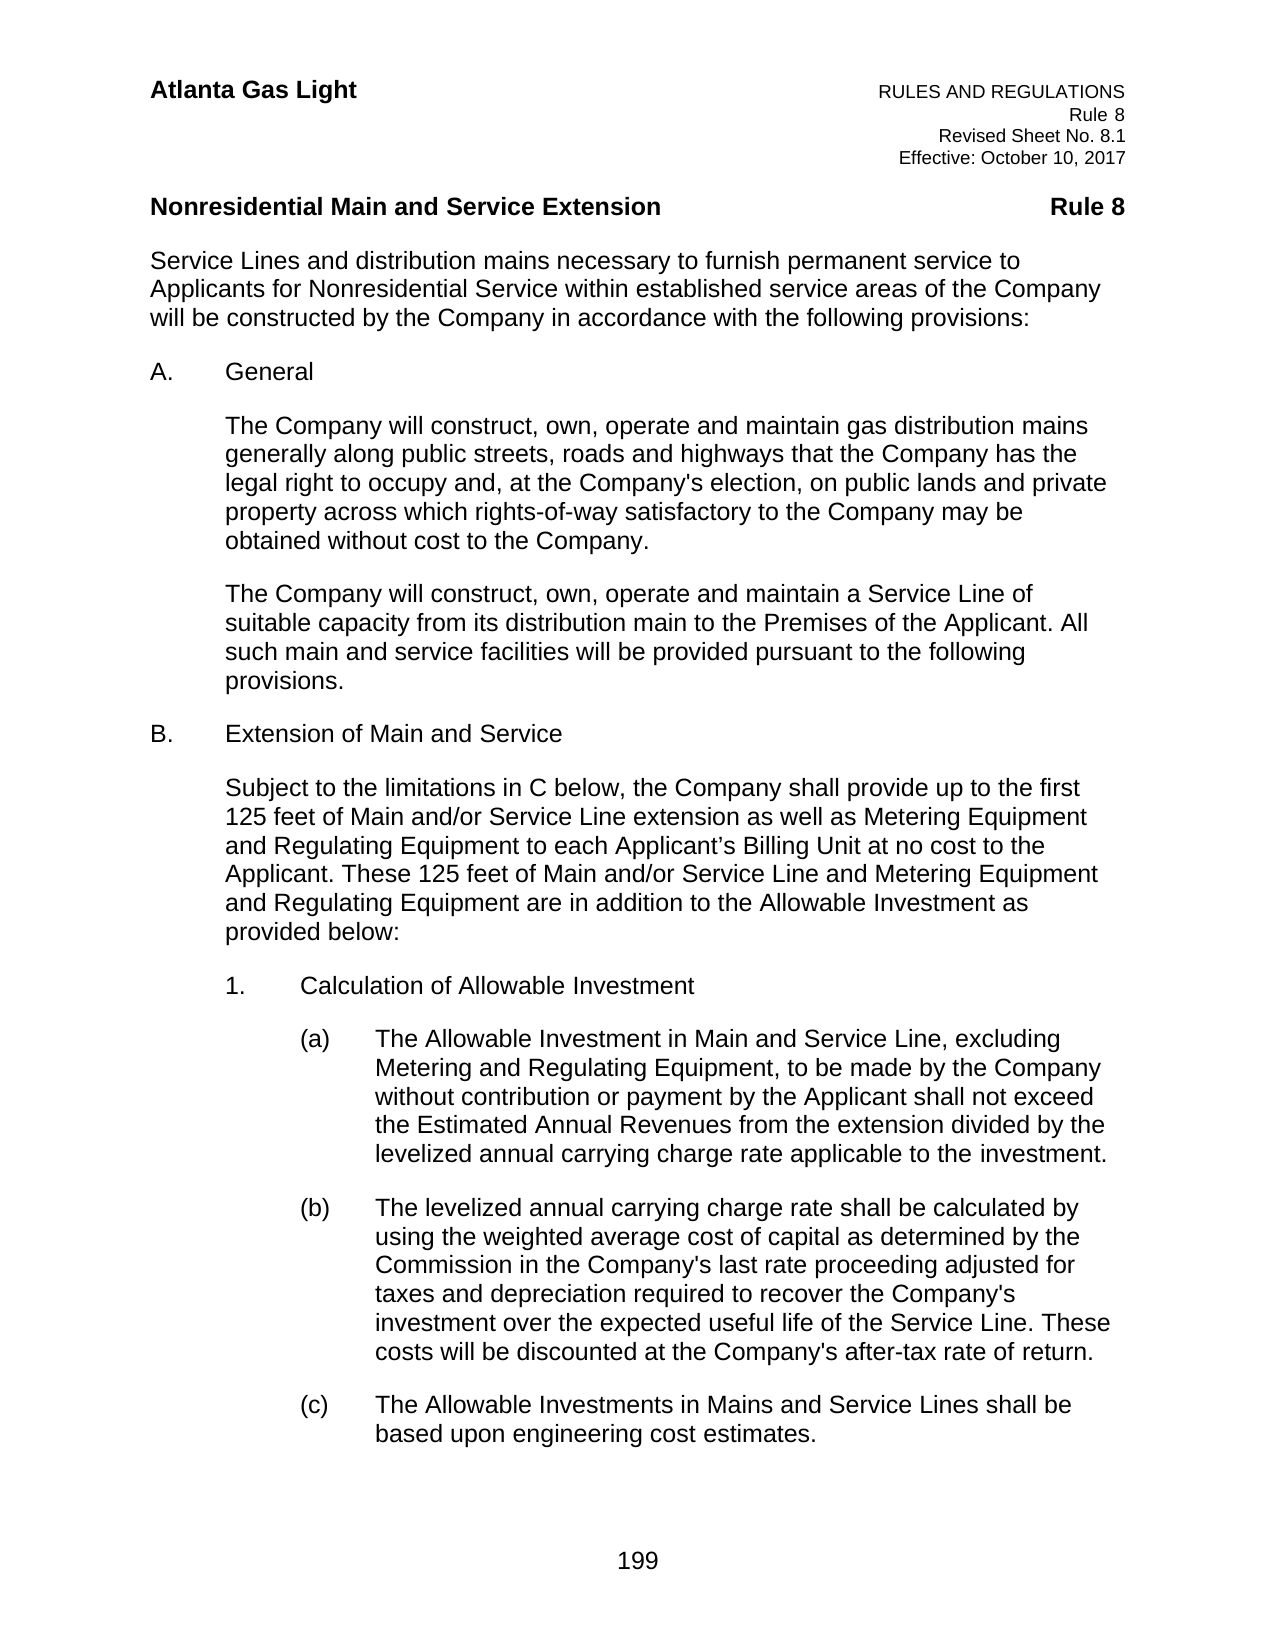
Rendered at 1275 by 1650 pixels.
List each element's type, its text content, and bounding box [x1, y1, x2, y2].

list The Allowable Investments in Mains and Service Lines shall be based upon engineering cost estimates. [300, 1391, 1073, 1448]
list General [150, 357, 1142, 386]
text The Company will construct, own, operate and maintain a Service Line of suitable capacity from its distribution main to the Premises of the Applicant. All such main and service facilities will be provided pursuant to the following provisions. [225, 579, 1091, 694]
text The Company will construct, own, operate and maintain gas distribution mains generally along public streets, roads and highways that the Company has the legal right to occupy and, at the Company's election, on public lands and private property across which rights-of-way satisfactory to the Company may be obtained without cost to the Company. [225, 411, 1110, 554]
list Extension of Main and Service [150, 719, 1142, 748]
list The Allowable Investment in Main and Service Line, excluding Metering and Regulating Equipment, to be made by the Company without contribution or payment by the Applicant shall not exceed the Estimated Annual Revenues from the extension divided by the levelized annual carrying charge rate applicable to the investment. [300, 1024, 1108, 1168]
list Calculation of Allowable Investment [225, 971, 1142, 999]
list The levelized annual carrying charge rate shall be calculated by using the weighted average cost of capital as determined by the Commission in the Company's last rate proceeding adjusted for taxes and depreciation required to recover the Company's investment over the expected useful life of the Service Line. These costs will be discounted at the Company's after-tax rate of return. [300, 1193, 1112, 1366]
text Subject to the limitations in C below, the Company shall provide up to the first 125 feet of Main and/or Service Line extension as well as Metering Equipment and Regulating Equipment to each Applicant’s Billing Unit at no cost to the Applicant. These 125 feet of Main and/or Service Line and Metering Equipment and Regulating Equipment are in addition to the Allowable Investment as provided below: [225, 773, 1101, 946]
subtitle Nonresidential Main and Service Extension Rule 8 [150, 192, 1142, 221]
text Service Lines and distribution mains necessary to furnish permanent service to Applicants for Nonresidential Service within established service areas of the Company will be constructed by the Company in accordance with the following provisions: [150, 246, 1104, 332]
